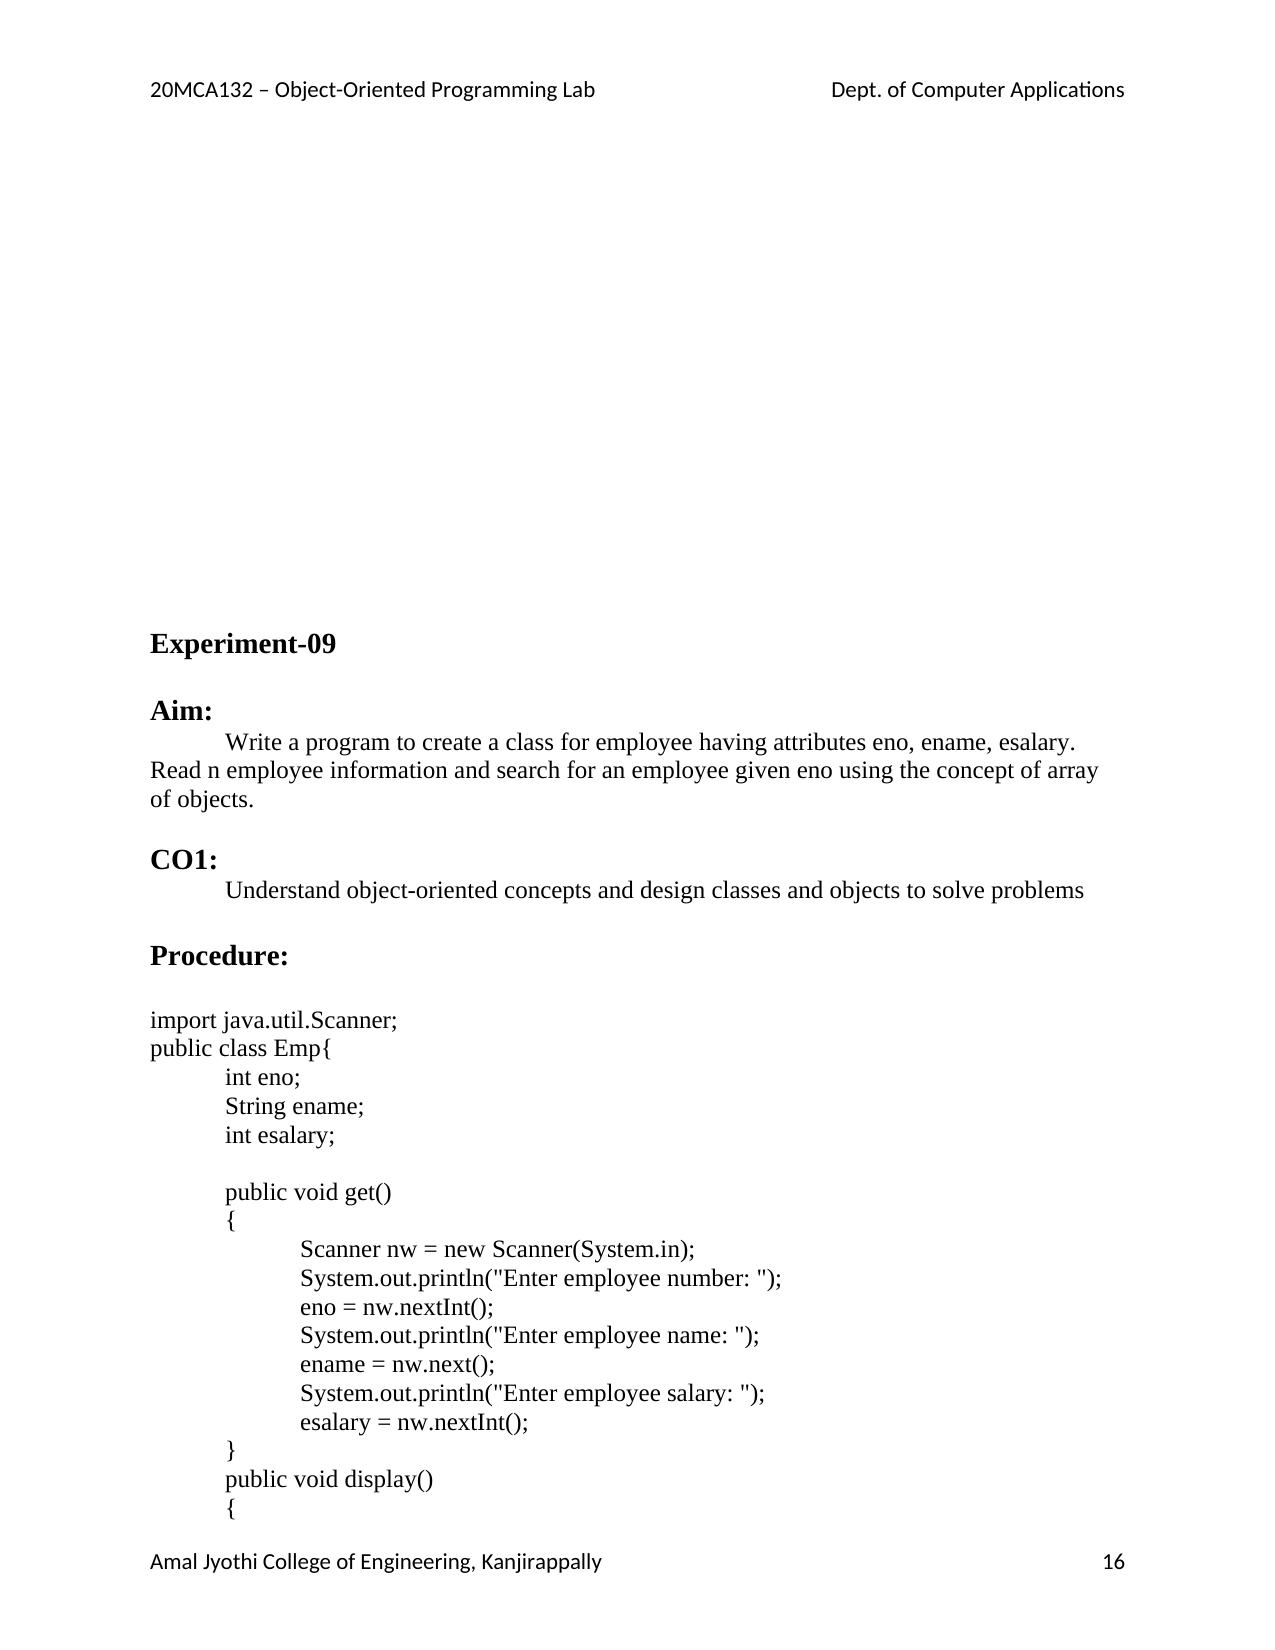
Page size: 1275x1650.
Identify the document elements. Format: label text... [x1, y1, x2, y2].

text int esalary; [150, 1120, 1124, 1148]
text Understand object-oriented concepts and design classes and objects to solve problems [150, 875, 1124, 904]
text int eno; [150, 1062, 1124, 1091]
text Write a program to create a class for employee having attributes eno, ename, esalary. Read n employee information and search for an employee given eno using the concept of array of objects. [150, 727, 1124, 813]
text public class Emp{ [150, 1033, 1124, 1062]
text } [150, 1435, 1124, 1464]
text System.out.println("Enter employee number: "); [150, 1263, 1124, 1292]
text import java.util.Scanner; [150, 1005, 1124, 1033]
text eno = nw.nextInt(); [150, 1292, 1124, 1320]
text Procedure: [150, 938, 1124, 971]
text System.out.println("Enter employee name: "); [150, 1320, 1124, 1349]
text CO1: [150, 842, 1124, 875]
text Experiment-09 [150, 626, 1124, 660]
text { [150, 1205, 1124, 1234]
text public void display() [150, 1464, 1124, 1493]
text public void get() [150, 1177, 1124, 1205]
text esalary = nw.nextInt(); [150, 1407, 1124, 1435]
text Aim: [150, 693, 1124, 727]
text System.out.println("Enter employee salary: "); [150, 1378, 1124, 1407]
text { [150, 1493, 1124, 1522]
text String ename; [150, 1091, 1124, 1120]
text Scanner nw = new Scanner(System.in); [150, 1234, 1124, 1263]
text ename = nw.next(); [150, 1349, 1124, 1378]
